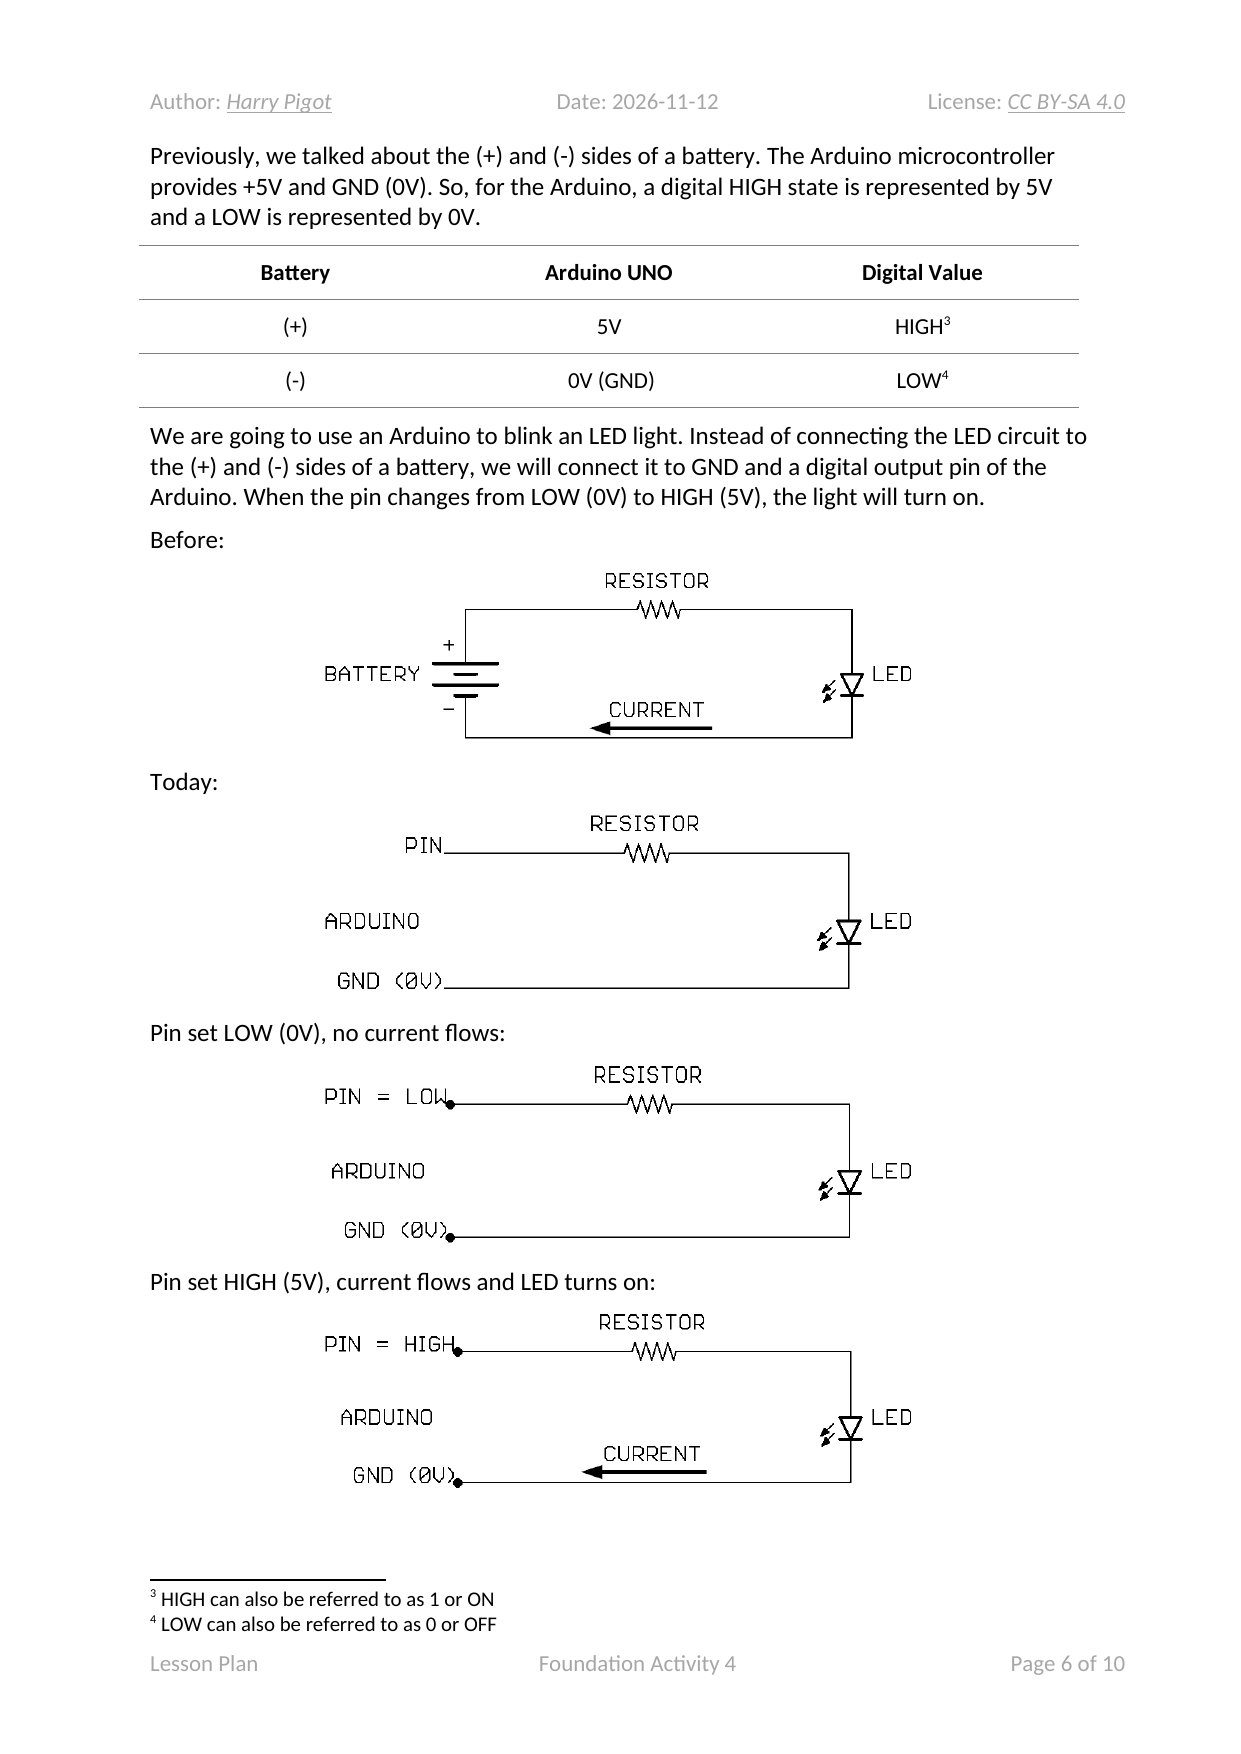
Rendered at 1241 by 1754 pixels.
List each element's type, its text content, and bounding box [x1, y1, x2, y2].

text Previously, we talked about the (+) and (-) sides of a battery. The Arduino microcontroller provides +5V and GND (0V). So, for the Arduino, a digital HIGH state is represented by 5V and a LOW is represented by 0V. [150, 141, 1090, 232]
table_cell 5V [452, 300, 766, 353]
table_cell 0V (GND) [452, 354, 766, 407]
table_cell (+) [139, 300, 452, 353]
picture [320, 567, 920, 754]
table_header Digital Value [766, 246, 1079, 299]
table_cell HIGH [766, 300, 1079, 353]
picture [320, 809, 920, 1006]
text We are going to use an Arduino to blink an LED light. Instead of connecting the LED circuit to the (+) and (-) sides of a battery, we will connect it to GND and a digital output pin of the Arduino. When the pin changes from LOW (0V) to HIGH (5V), the light will turn on. [150, 420, 1090, 512]
table_header Battery [139, 246, 452, 299]
text Today: [150, 766, 1090, 797]
picture [320, 1309, 920, 1499]
text Before: [150, 524, 1090, 555]
text Pin set HIGH (5V), current flows and LED turns on: [150, 1266, 1090, 1297]
table_cell LOW [766, 354, 1079, 407]
table_header Arduino UNO [452, 246, 766, 299]
text Pin set LOW (0V), no current flows: [150, 1018, 1090, 1048]
picture [320, 1060, 920, 1254]
table_cell (-) [139, 354, 452, 407]
